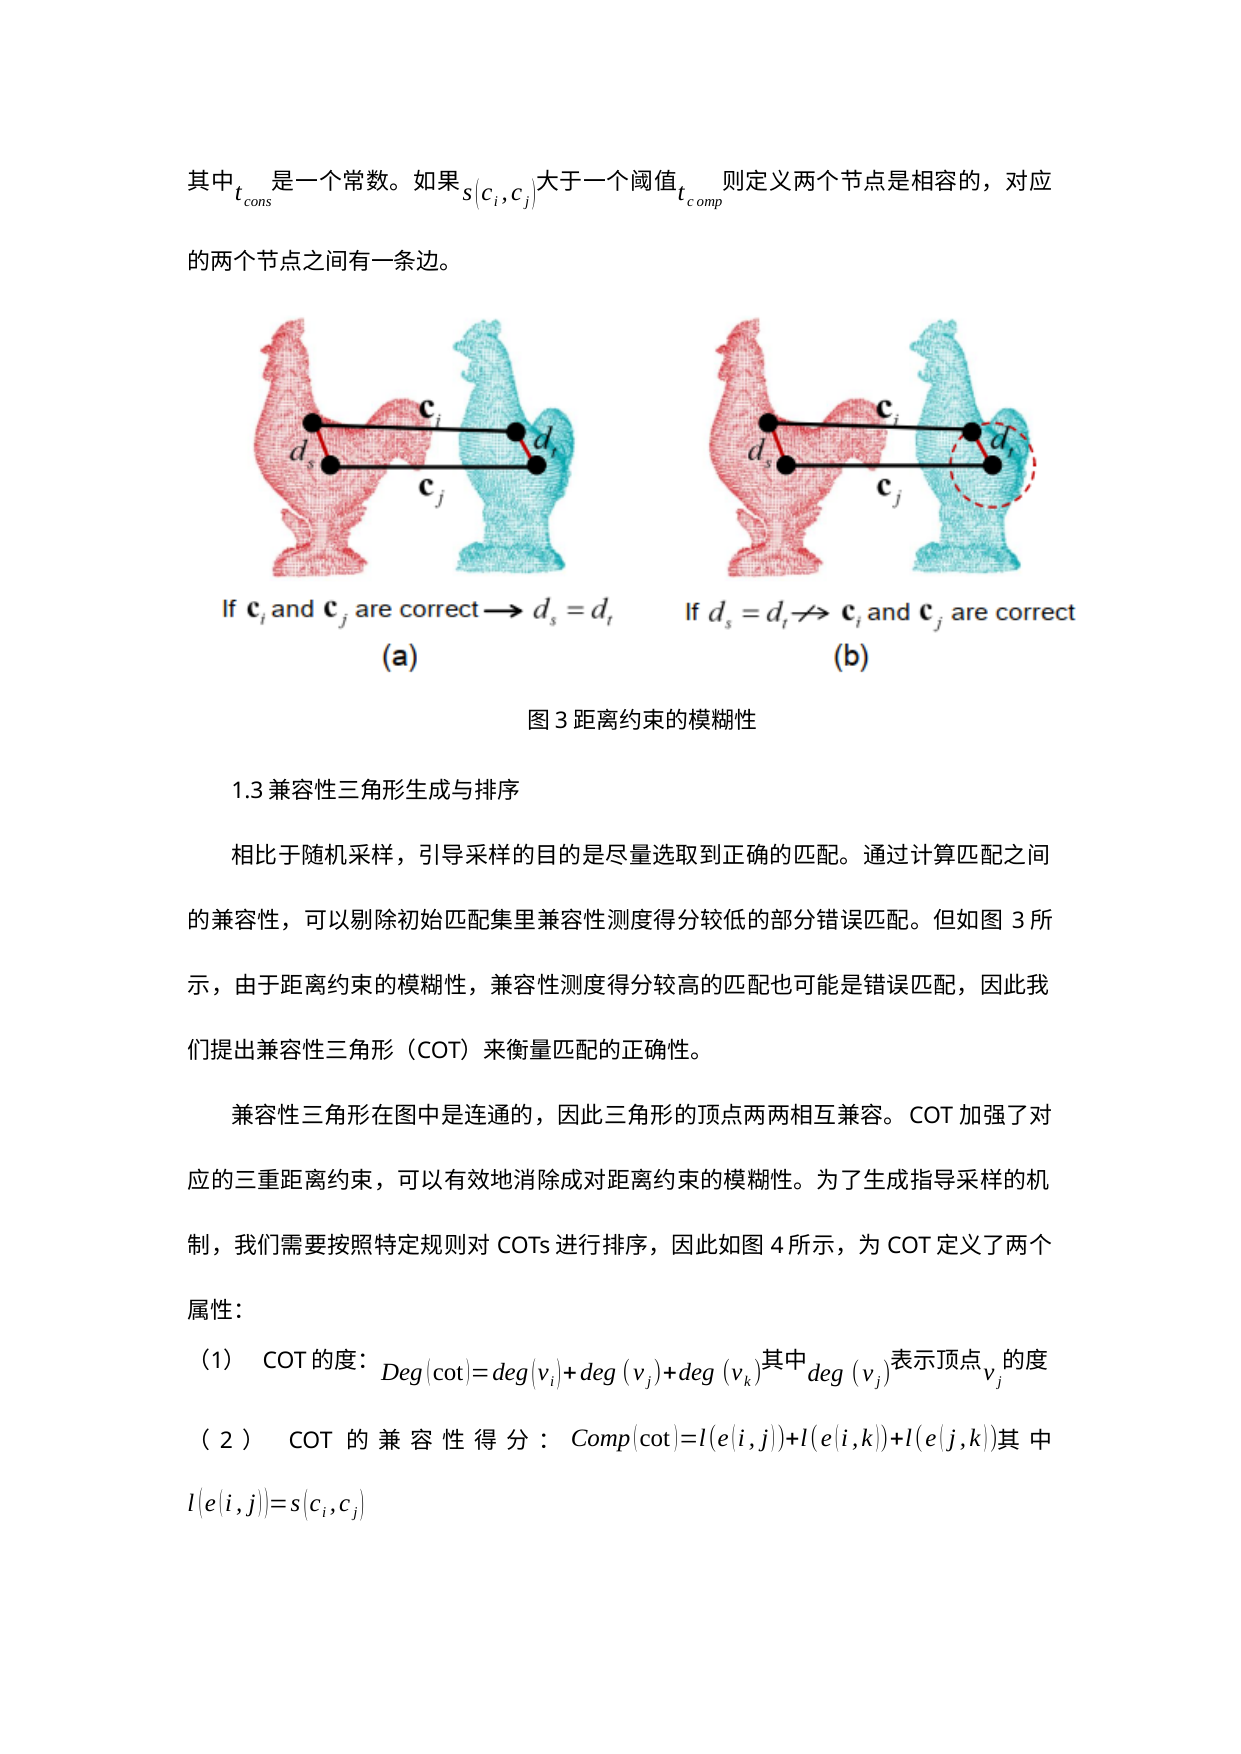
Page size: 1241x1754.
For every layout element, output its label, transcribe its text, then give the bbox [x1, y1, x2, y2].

list COT的度：其中表示顶点的度 [187, 1341, 1053, 1406]
text 相比于随机采样，引导采样的目的是尽量选取到正确的匹配。通过计算匹配之间的兼容性，可以剔除初始匹配集里兼容性测度得分较低的部分错误匹配。但如图3所示，由于距离约束的模糊性，兼容性测度得分较高的匹配也可能是错误匹配，因此我们提出兼容性三角形（COT）来衡量匹配的正确性。 [187, 821, 1053, 1081]
text 兼容性三角形在图中是连通的，因此三角形的顶点两两相互兼容。COT 加强了对应的三重距离约束，可以有效地消除成对距离约束的模糊性。为了生成指导采样的机制，我们需要按照特定规则对COTs进行排序，因此如图4所示，为COT定义了两个属性： [187, 1081, 1053, 1341]
text 1.3兼容性三角形生成与排序 [187, 756, 1053, 821]
text （2） COT的兼容性得分：其中 [187, 1406, 1053, 1536]
text 图3 距离约束的模糊性 [187, 686, 1053, 751]
text 其中是一个常数。如果大于一个阈值则定义两个节点是相容的，对应的两个节点之间有一条边。 [187, 162, 1053, 292]
picture [187, 292, 1110, 680]
